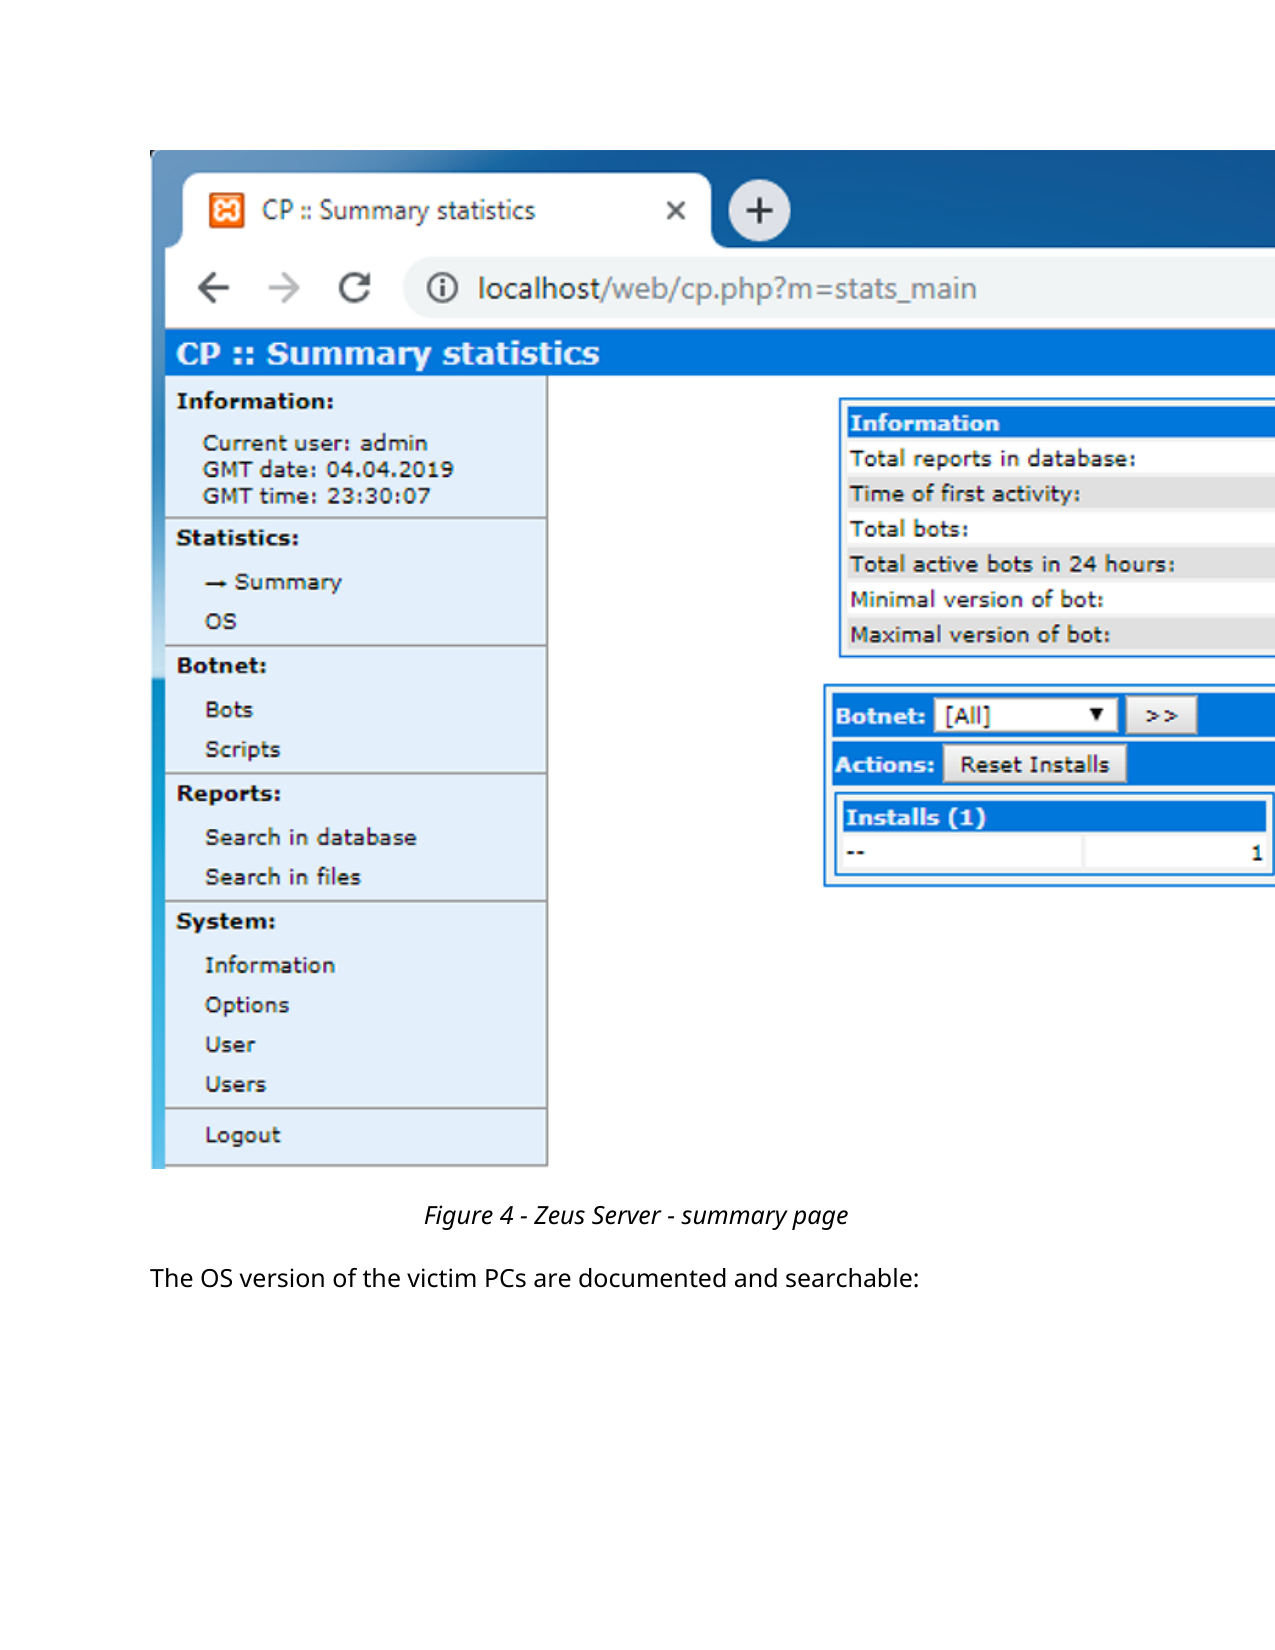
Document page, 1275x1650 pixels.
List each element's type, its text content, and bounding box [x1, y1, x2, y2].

picture [150, 150, 1275, 1169]
text The OS version of the victim PCs are documented and searchable: [150, 1261, 1125, 1295]
text Figure 4 - Zeus Server - summary page [150, 1198, 1125, 1232]
